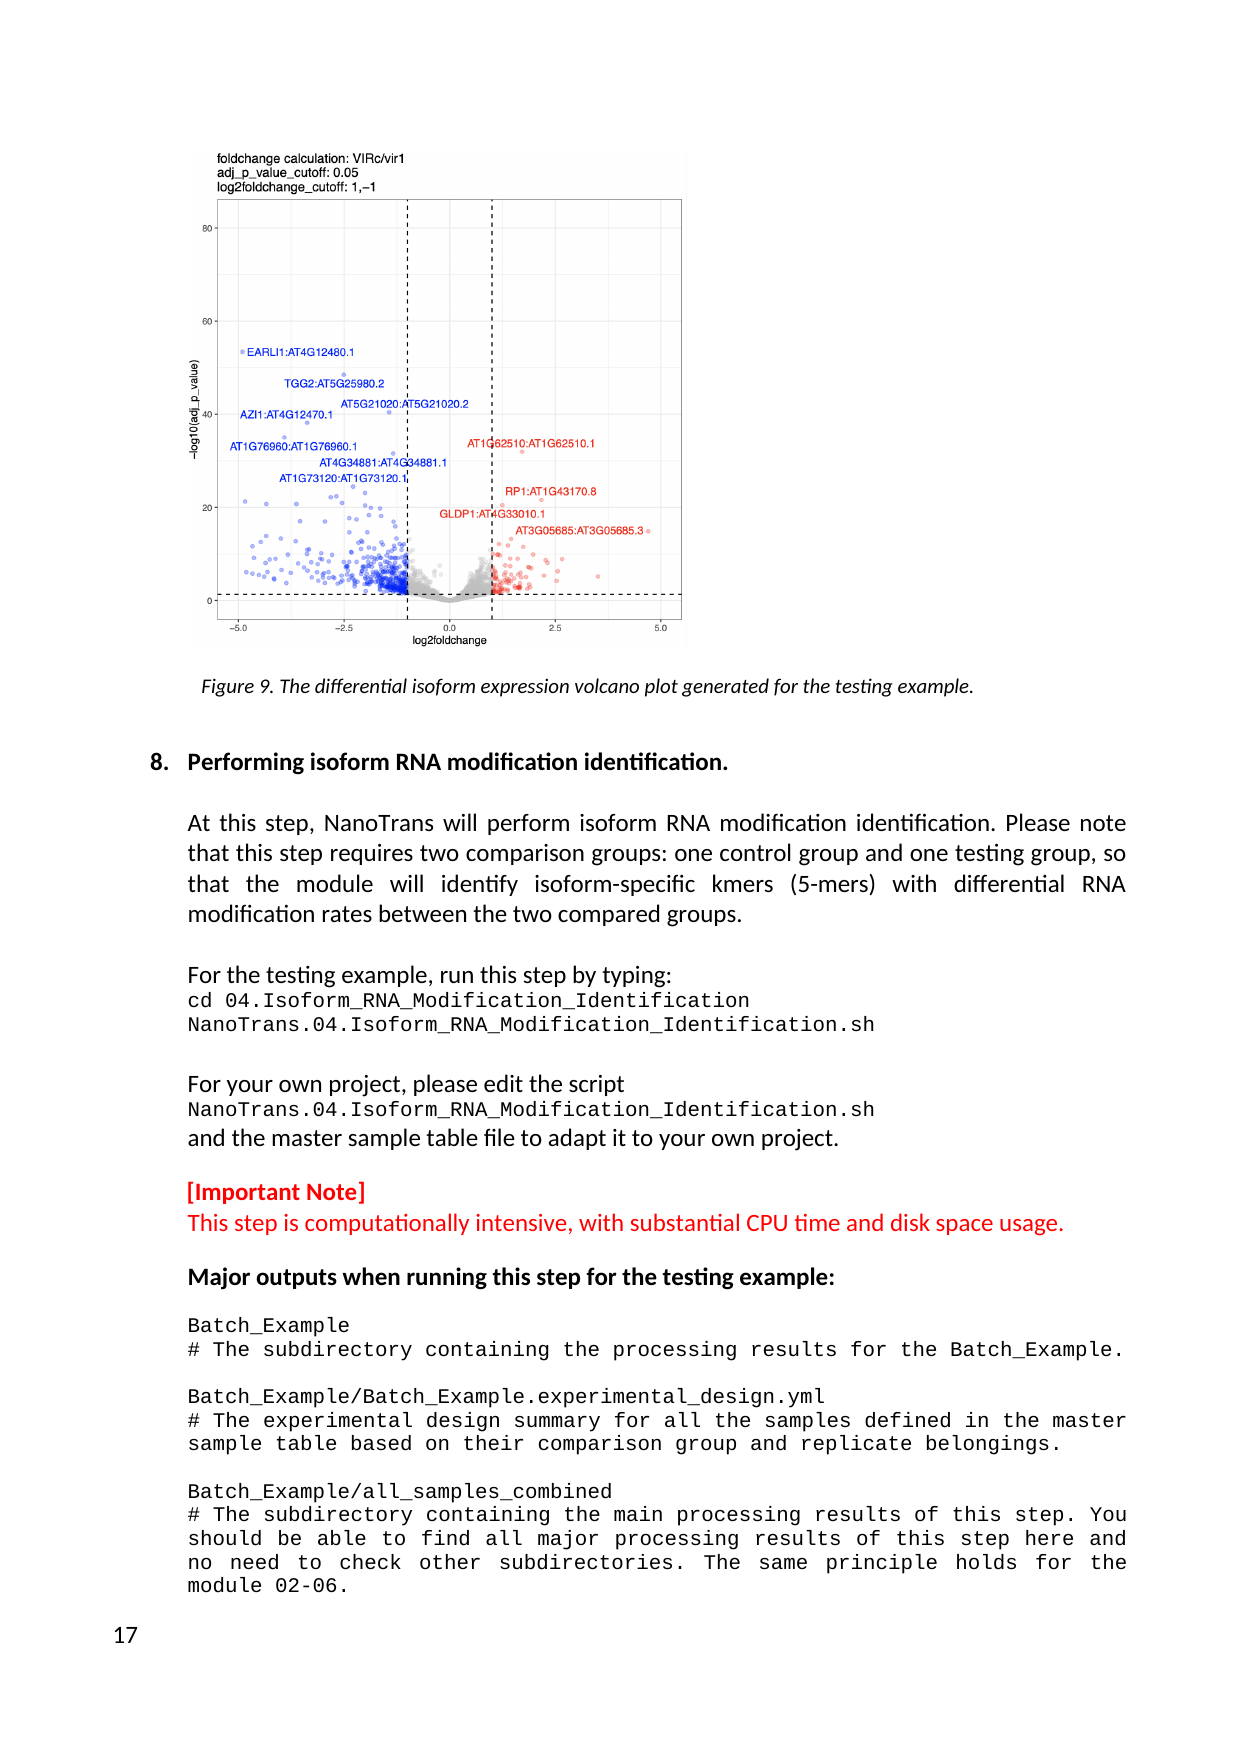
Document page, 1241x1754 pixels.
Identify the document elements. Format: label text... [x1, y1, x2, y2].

picture [187, 150, 687, 650]
list cd 04.Isoform_RNA_Modification_Identification [187, 990, 1128, 1014]
list # The experimental design summary for all the samples defined in the master sample table based on their comparison group and replicate belongings. [187, 1410, 1128, 1457]
list At this step, NanoTrans will perform isoform RNA modification identification. Please note that this step requires two comparison groups: one control group and one testing group, so that the module will identify isoform-specific kmers (5-mers) with differential RNA modification rates between the two compared groups. [187, 807, 1128, 929]
list Batch_Example/all_samples_combined [187, 1481, 1128, 1504]
text # The subdirectory containing the main processing results of this step. You should be able to find all major processing results of this step here and no need to check other subdirectories. The same principle holds for the module 02-06. [187, 1504, 1128, 1599]
list Performing isoform RNA modification identification. [150, 746, 1128, 777]
list Batch_Example [187, 1315, 1128, 1339]
list For your own project, please edit the script NanoTrans.04.Isoform_RNA_Modification_Identification.sh and the master sample table file to adapt it to your own project. [187, 1068, 1128, 1153]
list Major outputs when running this step for the testing example: [187, 1261, 1128, 1292]
list NanoTrans.04.Isoform_RNA_Modification_Identification.sh [187, 1014, 1128, 1037]
text Batch_Example/Batch_Example.experimental_design.yml [187, 1386, 1128, 1410]
list [Important Note] [186, 1176, 1128, 1207]
list For the testing example, run this step by typing: [187, 960, 1128, 990]
list # The subdirectory containing the processing results for the Batch_Example. [187, 1339, 1128, 1362]
list This step is computationally intensive, with substantial CPU time and disk space usage. [187, 1207, 1128, 1237]
text Figure 9. The differential isoform expression volcano plot generated for the testing example. [201, 673, 1128, 699]
